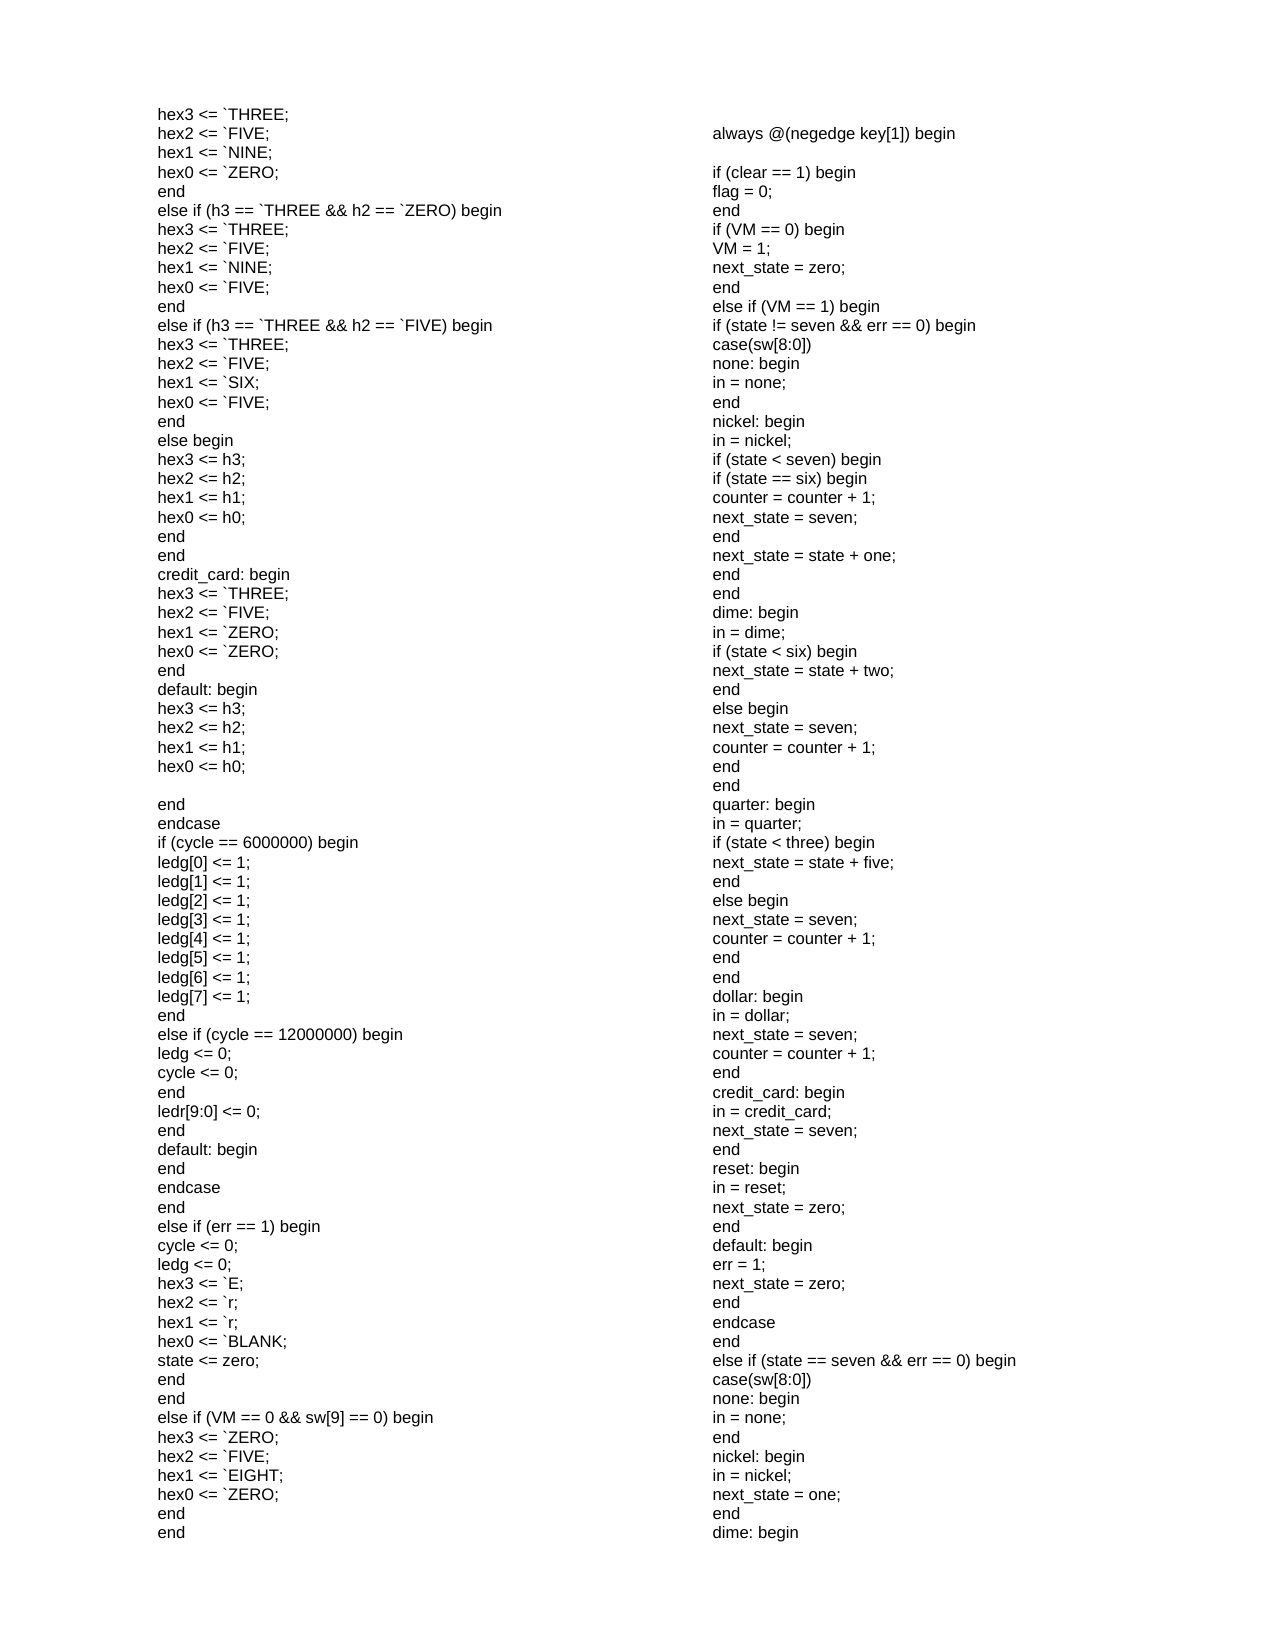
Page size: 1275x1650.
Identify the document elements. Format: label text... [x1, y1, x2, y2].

text ledg[3] <= 1; [157, 910, 600, 929]
text err = 1; [712, 1255, 1155, 1274]
text hex3 <= `THREE; [157, 584, 600, 603]
text else begin [712, 699, 1155, 718]
text always @(negedge key[1]) begin [712, 124, 1155, 143]
text if (cycle == 6000000) begin [157, 833, 600, 852]
text state <= zero; [157, 1351, 600, 1370]
text hex2 <= `FIVE; [157, 354, 600, 373]
text end [712, 1140, 1155, 1159]
text ledg[4] <= 1; [157, 929, 600, 948]
text endcase [157, 814, 600, 833]
text ledg[1] <= 1; [157, 872, 600, 891]
text hex3 <= h3; [157, 699, 600, 718]
text next_state = state + one; [712, 546, 1155, 565]
text end [157, 1523, 600, 1542]
text endcase [712, 1312, 1155, 1332]
text ledg[7] <= 1; [157, 987, 600, 1006]
text end [157, 661, 600, 680]
text hex1 <= `r; [157, 1312, 600, 1332]
text hex0 <= `FIVE; [157, 392, 600, 412]
text hex1 <= `NINE; [157, 143, 600, 162]
text next_state = state + five; [712, 852, 1155, 872]
text next_state = zero; [712, 1274, 1155, 1293]
text hex0 <= `ZERO; [157, 162, 600, 182]
text next_state = state + two; [712, 661, 1155, 680]
text in = dime; [712, 622, 1155, 642]
text end [712, 757, 1155, 776]
text hex0 <= h0; [157, 507, 600, 527]
text hex0 <= `ZERO; [157, 642, 600, 661]
text in = reset; [712, 1178, 1155, 1197]
text VM = 1; [712, 239, 1155, 258]
text else if (cycle == 12000000) begin [157, 1025, 600, 1044]
text next_state = seven; [712, 507, 1155, 527]
text end [157, 527, 600, 546]
text in = credit_card; [712, 1102, 1155, 1121]
text reset: begin [712, 1159, 1155, 1178]
text end [157, 1370, 600, 1389]
text ledg[6] <= 1; [157, 967, 600, 987]
text end [712, 1063, 1155, 1082]
text else if (state == seven && err == 0) begin [712, 1351, 1155, 1370]
text end [712, 1504, 1155, 1523]
text credit_card: begin [712, 1082, 1155, 1102]
text end [157, 412, 600, 431]
text cycle <= 0; [157, 1236, 600, 1255]
text hex0 <= `FIVE; [157, 277, 600, 297]
text else if (h3 == `THREE && h2 == `FIVE) begin [157, 316, 600, 335]
text hex1 <= `ZERO; [157, 622, 600, 642]
text endcase [157, 1178, 600, 1197]
text else begin [157, 431, 600, 450]
text default: begin [157, 680, 600, 699]
text in = none; [712, 373, 1155, 392]
text hex3 <= `THREE; [157, 335, 600, 354]
text end [712, 680, 1155, 699]
text flag = 0; [712, 182, 1155, 201]
text ledr[9:0] <= 0; [157, 1102, 600, 1121]
text end [157, 795, 600, 814]
text if (state < six) begin [712, 642, 1155, 661]
text next_state = seven; [712, 1121, 1155, 1140]
text end [712, 1427, 1155, 1447]
text else begin [712, 891, 1155, 910]
text end [712, 1293, 1155, 1312]
text end [157, 182, 600, 201]
text end [712, 277, 1155, 297]
text end [157, 1159, 600, 1178]
text hex1 <= `NINE; [157, 258, 600, 277]
text next_state = zero; [712, 258, 1155, 277]
text end [712, 948, 1155, 967]
text hex2 <= h2; [157, 718, 600, 737]
text dime: begin [712, 1523, 1155, 1542]
text end [712, 392, 1155, 412]
text in = nickel; [712, 1466, 1155, 1485]
text end [712, 872, 1155, 891]
text next_state = seven; [712, 718, 1155, 737]
text hex2 <= `r; [157, 1293, 600, 1312]
text next_state = seven; [712, 910, 1155, 929]
text counter = counter + 1; [712, 929, 1155, 948]
text end [157, 1389, 600, 1408]
text none: begin [712, 354, 1155, 373]
text else if (h3 == `THREE && h2 == `ZERO) begin [157, 201, 600, 220]
text next_state = seven; [712, 1025, 1155, 1044]
text hex0 <= `ZERO; [157, 1485, 600, 1504]
text hex1 <= h1; [157, 488, 600, 507]
text end [712, 1332, 1155, 1351]
text else if (VM == 0 && sw[9] == 0) begin [157, 1408, 600, 1427]
text else if (err == 1) begin [157, 1217, 600, 1236]
text ledg[0] <= 1; [157, 852, 600, 872]
text nickel: begin [712, 412, 1155, 431]
text hex3 <= `E; [157, 1274, 600, 1293]
text end [712, 201, 1155, 220]
text hex3 <= `THREE; [157, 220, 600, 239]
text hex3 <= h3; [157, 450, 600, 469]
text quarter: begin [712, 795, 1155, 814]
text hex0 <= h0; [157, 757, 600, 795]
text in = nickel; [712, 431, 1155, 450]
text ledg[2] <= 1; [157, 891, 600, 910]
text hex2 <= `FIVE; [157, 1447, 600, 1466]
text end [157, 1504, 600, 1523]
text ledg <= 0; [157, 1044, 600, 1063]
text if (state < three) begin [712, 833, 1155, 852]
text hex1 <= h1; [157, 737, 600, 757]
text if (state == six) begin [712, 469, 1155, 488]
text end [157, 297, 600, 316]
text none: begin [712, 1389, 1155, 1408]
text nickel: begin [712, 1447, 1155, 1466]
text hex3 <= `THREE; [157, 105, 600, 124]
text hex3 <= `ZERO; [157, 1427, 600, 1447]
text dime: begin [712, 603, 1155, 622]
text case(sw[8:0]) [712, 335, 1155, 354]
text hex1 <= `SIX; [157, 373, 600, 392]
text hex2 <= `FIVE; [157, 124, 600, 143]
text dollar: begin [712, 987, 1155, 1006]
text end [712, 584, 1155, 603]
text if (VM == 0) begin [712, 220, 1155, 239]
text credit_card: begin [157, 565, 600, 584]
text counter = counter + 1; [712, 737, 1155, 757]
text in = dollar; [712, 1006, 1155, 1025]
text hex2 <= `FIVE; [157, 239, 600, 258]
text in = quarter; [712, 814, 1155, 833]
text hex2 <= `FIVE; [157, 603, 600, 622]
text end [712, 527, 1155, 546]
text ledg <= 0; [157, 1255, 600, 1274]
text end [157, 1197, 600, 1217]
text end [157, 1006, 600, 1025]
text end [712, 967, 1155, 987]
text default: begin [712, 1236, 1155, 1255]
text ledg[5] <= 1; [157, 948, 600, 967]
text if (clear == 1) begin [712, 162, 1155, 182]
text case(sw[8:0]) [712, 1370, 1155, 1389]
text end [157, 546, 600, 565]
text end [712, 776, 1155, 795]
text if (state != seven && err == 0) begin [712, 316, 1155, 335]
text end [712, 1217, 1155, 1236]
text end [157, 1121, 600, 1140]
text hex1 <= `EIGHT; [157, 1466, 600, 1485]
text next_state = zero; [712, 1197, 1155, 1217]
text default: begin [157, 1140, 600, 1159]
text next_state = one; [712, 1485, 1155, 1504]
text if (state < seven) begin [712, 450, 1155, 469]
text counter = counter + 1; [712, 1044, 1155, 1063]
text end [157, 1082, 600, 1102]
text cycle <= 0; [157, 1063, 600, 1082]
text hex0 <= `BLANK; [157, 1332, 600, 1351]
text else if (VM == 1) begin [712, 297, 1155, 316]
text counter = counter + 1; [712, 488, 1155, 507]
text end [712, 565, 1155, 584]
text hex2 <= h2; [157, 469, 600, 488]
text in = none; [712, 1408, 1155, 1427]
